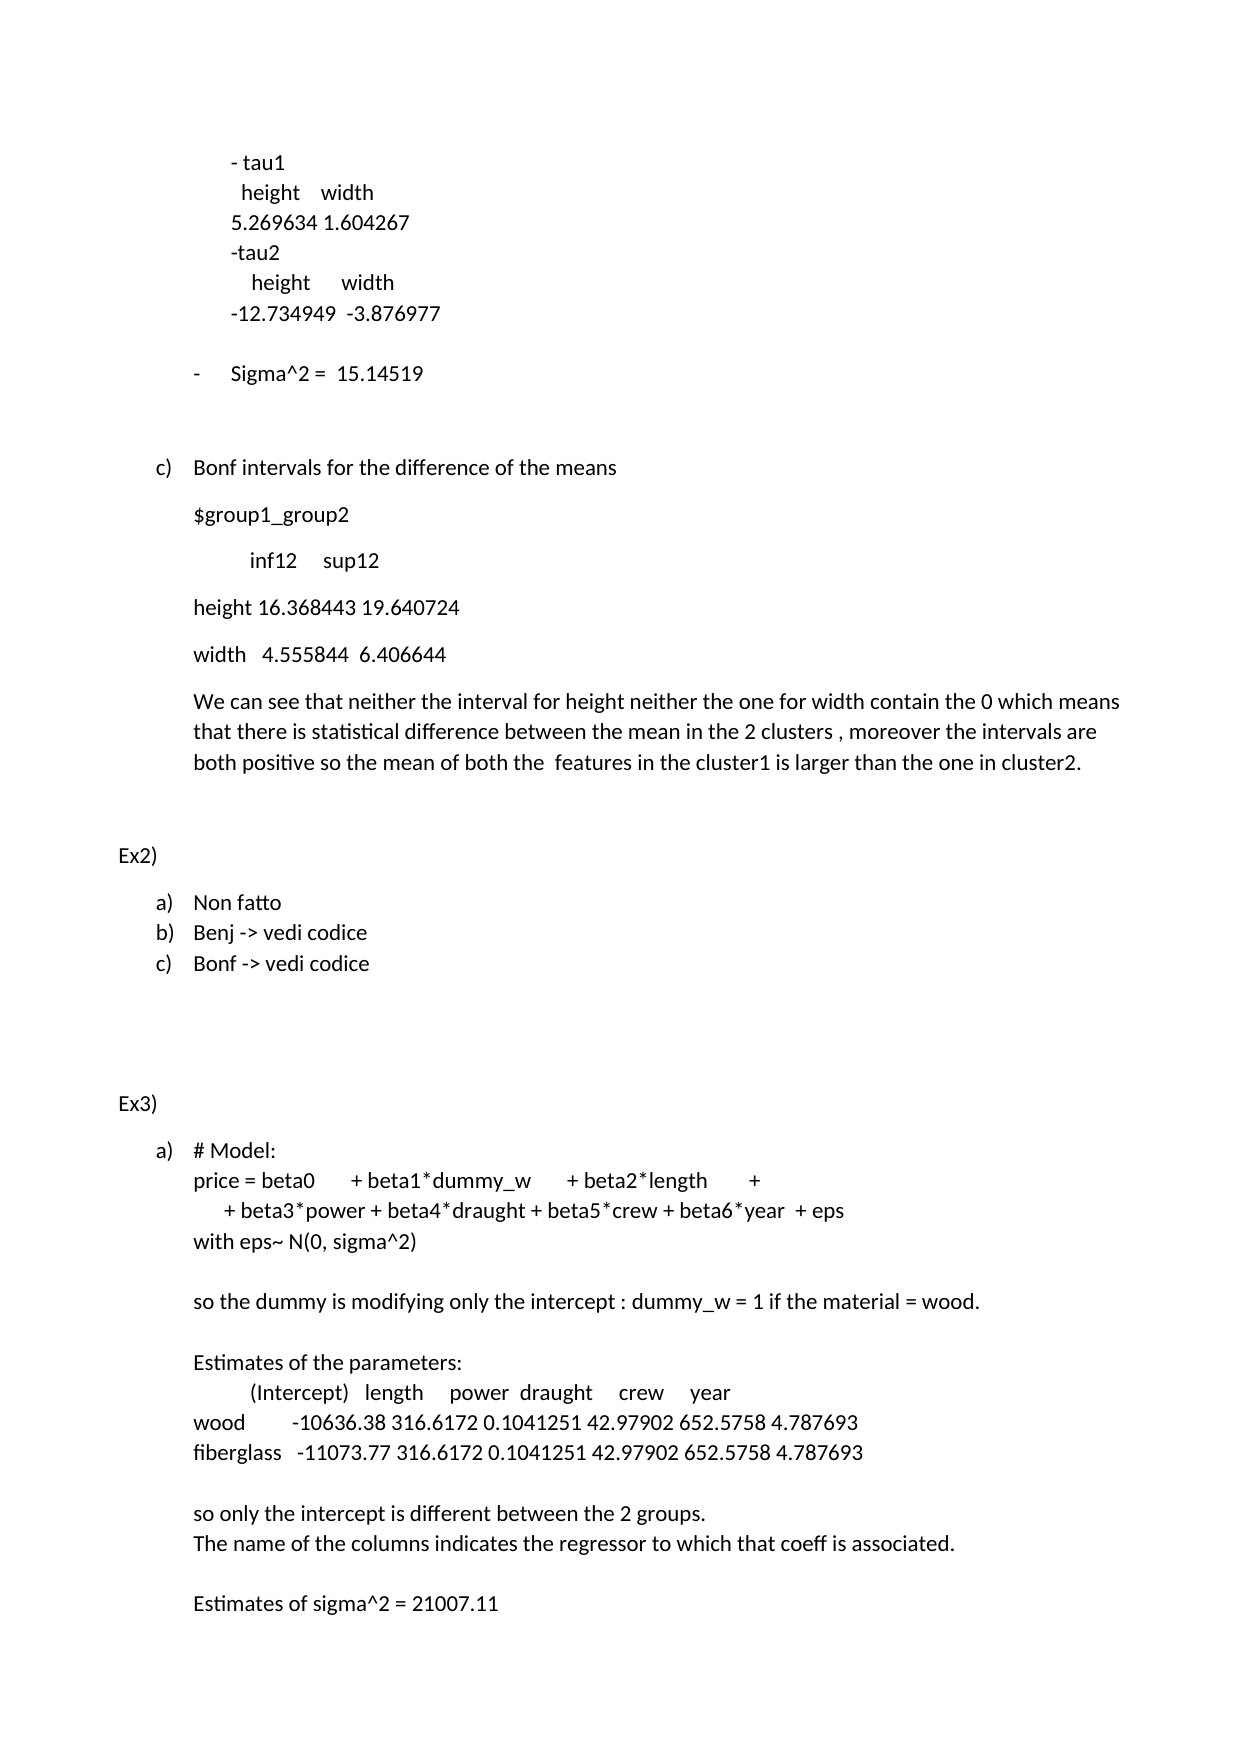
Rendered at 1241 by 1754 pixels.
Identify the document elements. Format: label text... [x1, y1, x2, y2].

list 5.269634 1.604267 [231, 208, 1122, 236]
text Ex2) [118, 841, 1122, 869]
text height 16.368443 19.640724 [193, 593, 1122, 621]
list Estimates of the parameters: [193, 1348, 1122, 1376]
list The name of the columns indicates the regressor to which that coeff is associated. [193, 1529, 1122, 1557]
list wood -10636.38 316.6172 0.1041251 42.97902 652.5758 4.787693 [193, 1408, 1122, 1436]
list Bonf -> vedi codice [156, 949, 1122, 977]
list so only the intercept is different between the 2 groups. [193, 1499, 1122, 1527]
list + beta3*power + beta4*draught + beta5*crew + beta6*year + eps [193, 1197, 1122, 1224]
text We can see that neither the interval for height neither the one for width contain the 0 which means that there is statistical difference between the mean in the 2 clusters , moreover the intervals are both positive so the mean of both the features in the cluster1 is larger than the one in cluster2. [193, 687, 1122, 776]
text inf12 sup12 [193, 547, 1122, 574]
list height width [231, 268, 1122, 296]
list so the dummy is modifying only the intercept : dummy_w = 1 if the material = wood. [193, 1287, 1122, 1315]
list -12.734949 -3.876977 [231, 299, 1122, 327]
list -tau2 [231, 238, 1122, 266]
text $group1_group2 [193, 500, 1122, 528]
text Ex3) [118, 1089, 1122, 1117]
list Bonf intervals for the difference of the means [156, 453, 1122, 481]
list (Intercept) length power draught crew year [193, 1378, 1122, 1406]
list Sigma^2 = 15.14519 [193, 359, 1122, 387]
text width 4.555844 6.406644 [193, 640, 1122, 668]
list height width [231, 178, 1122, 206]
list fiberglass -11073.77 316.6172 0.1041251 42.97902 652.5758 4.787693 [193, 1438, 1122, 1466]
list - tau1 [231, 148, 1122, 176]
list Estimates of sigma^2 = 21007.11 [193, 1589, 1122, 1617]
list Non fatto [156, 888, 1122, 916]
list with eps~ N(0, sigma^2) [193, 1227, 1122, 1255]
list # Model: [156, 1136, 1122, 1164]
list Benj -> vedi codice [156, 918, 1122, 946]
list price = beta0 + beta1*dummy_w + beta2*length + [193, 1166, 1122, 1194]
